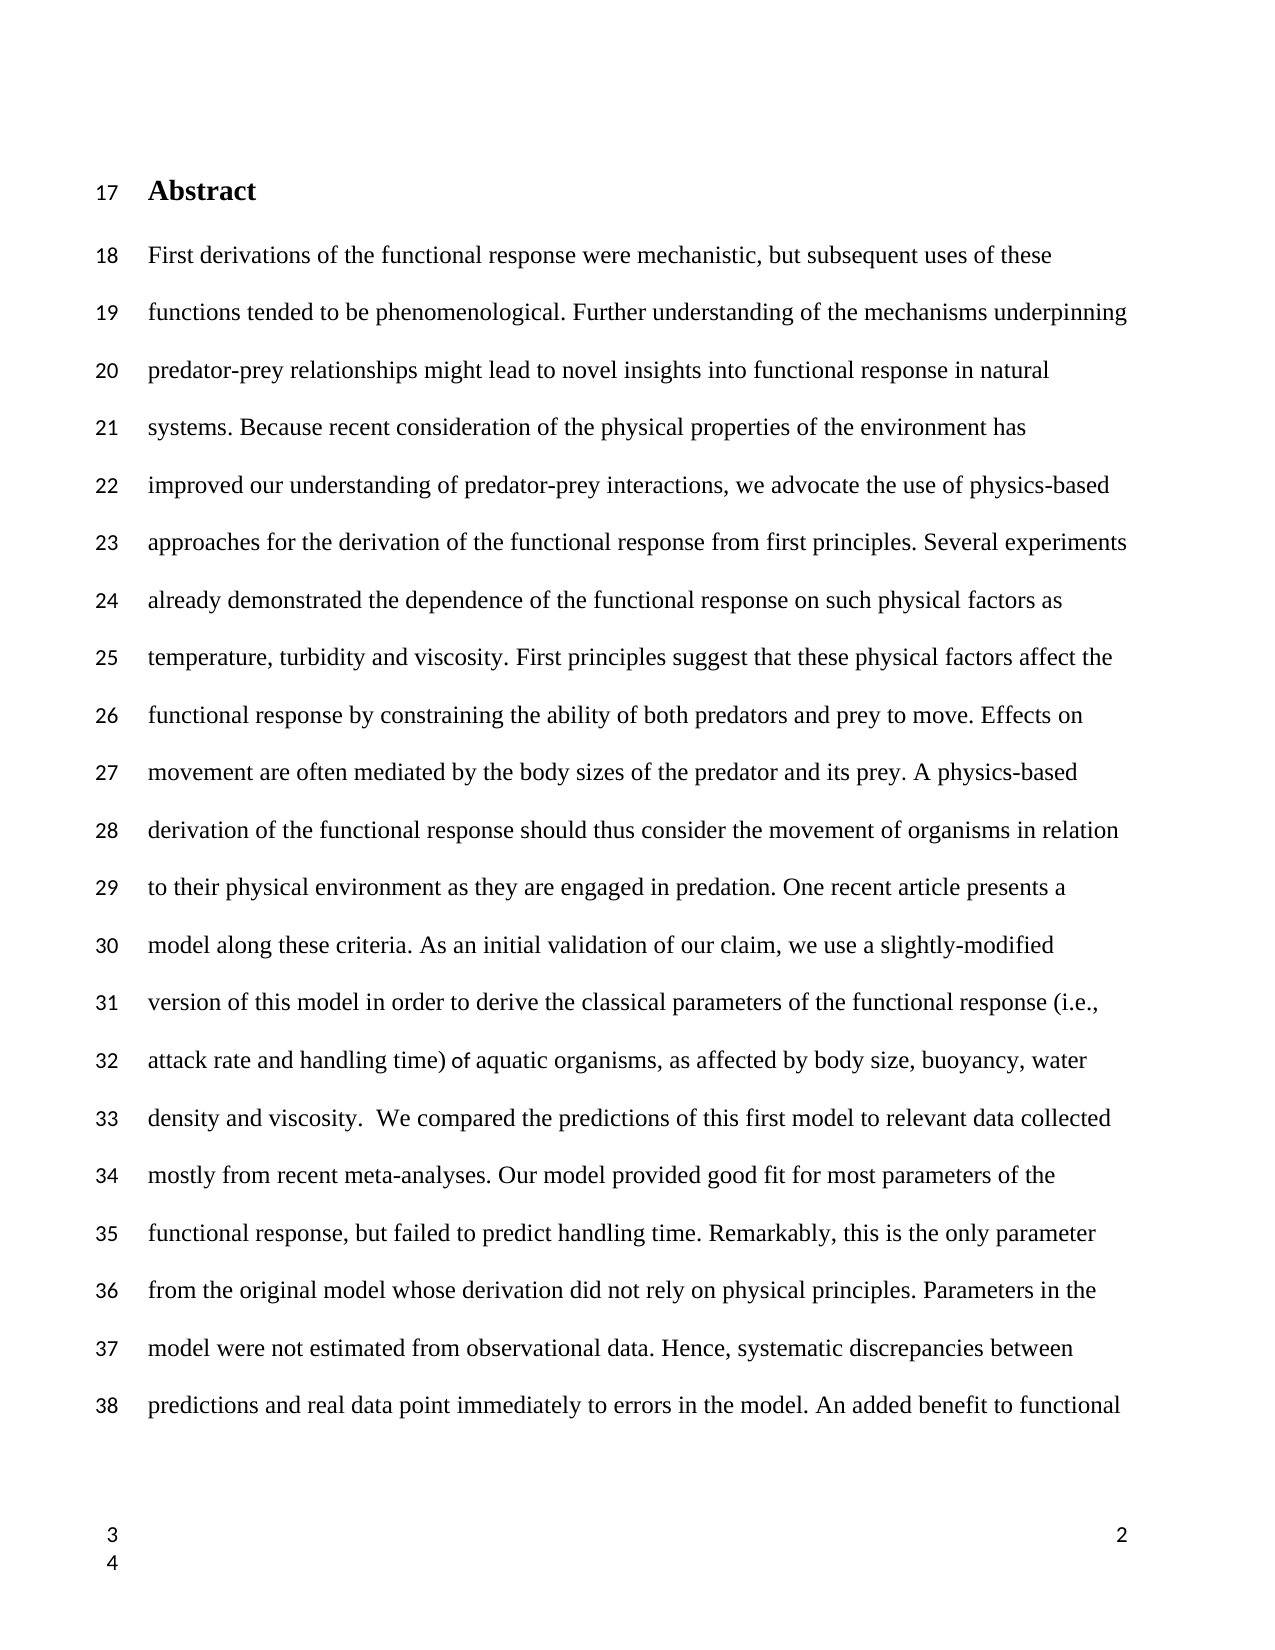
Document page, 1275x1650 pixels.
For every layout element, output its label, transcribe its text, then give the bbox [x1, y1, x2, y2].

subtitle Abstract [148, 173, 1127, 206]
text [148, 240, 1127, 1419]
